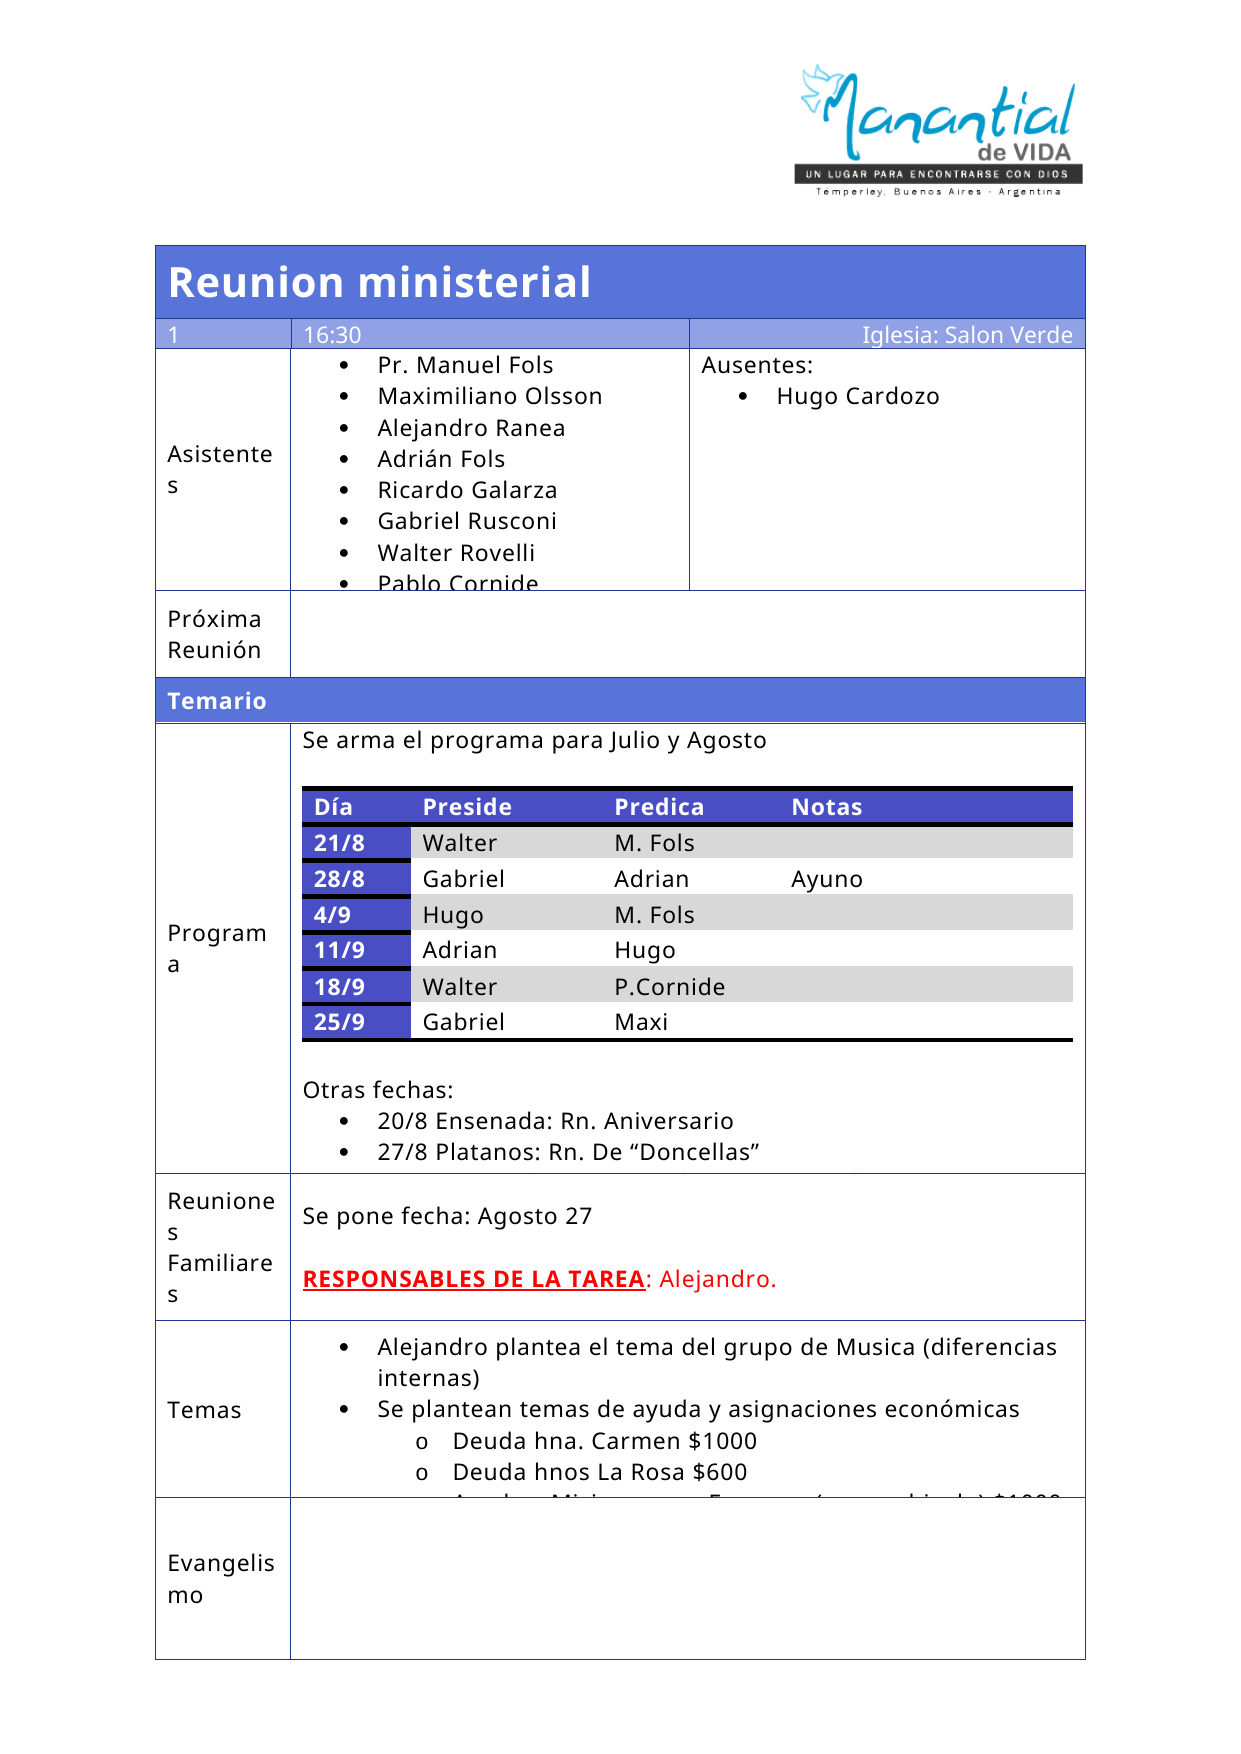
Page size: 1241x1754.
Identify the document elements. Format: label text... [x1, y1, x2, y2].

table_cell Se pone fecha: Agosto 27 RESPONSABLES DE LA TAREA: Alejandro. [291, 1174, 1085, 1320]
table_cell [291, 591, 1085, 677]
table_cell Programa [156, 724, 290, 1173]
table_cell Se arma el programa para Julio y Agosto Otras fechas: 20/8 Ensenada: Rn. Aniversario 27/8 Platanos: Rn. De “Doncellas” 2-4/9 Retiro de variones: El Nazareno – Pilar 10/9 Platanos: Dia nac. “Dorcas” [291, 724, 1085, 1173]
table_cell Ausentes: Hugo Cardozo [690, 349, 1085, 590]
table_cell 16:30 [292, 319, 689, 348]
table_cell Próxima Reunión [156, 591, 290, 677]
table_header Reunion ministerial [156, 246, 1085, 318]
table_cell Asistentes [156, 349, 290, 590]
table_cell Reuniones Familiares [156, 1174, 290, 1320]
table_cell Evangelismo [156, 1498, 290, 1659]
table_cell Pr. Manuel Fols Maximiliano Olsson Alejandro Ranea Adrián Fols Ricardo Galarza Gabriel Rusconi Walter Rovelli Pablo Cornide [291, 349, 689, 590]
table_cell Iglesia: Salon Verde [690, 319, 1085, 348]
table_cell Temario [156, 678, 1085, 722]
table_cell Temas [156, 1321, 290, 1497]
picture [794, 64, 1083, 197]
table_cell Alejandro plantea el tema del grupo de Musica (diferencias internas) Se plantean temas de ayuda y asignaciones económicas Deuda hna. Carmen $1000 Deuda hnos La Rosa $600 Ayuda a Misionero en Formosa (para vehiculo) $1000 [291, 1321, 1085, 1497]
table_cell [291, 1498, 1085, 1659]
